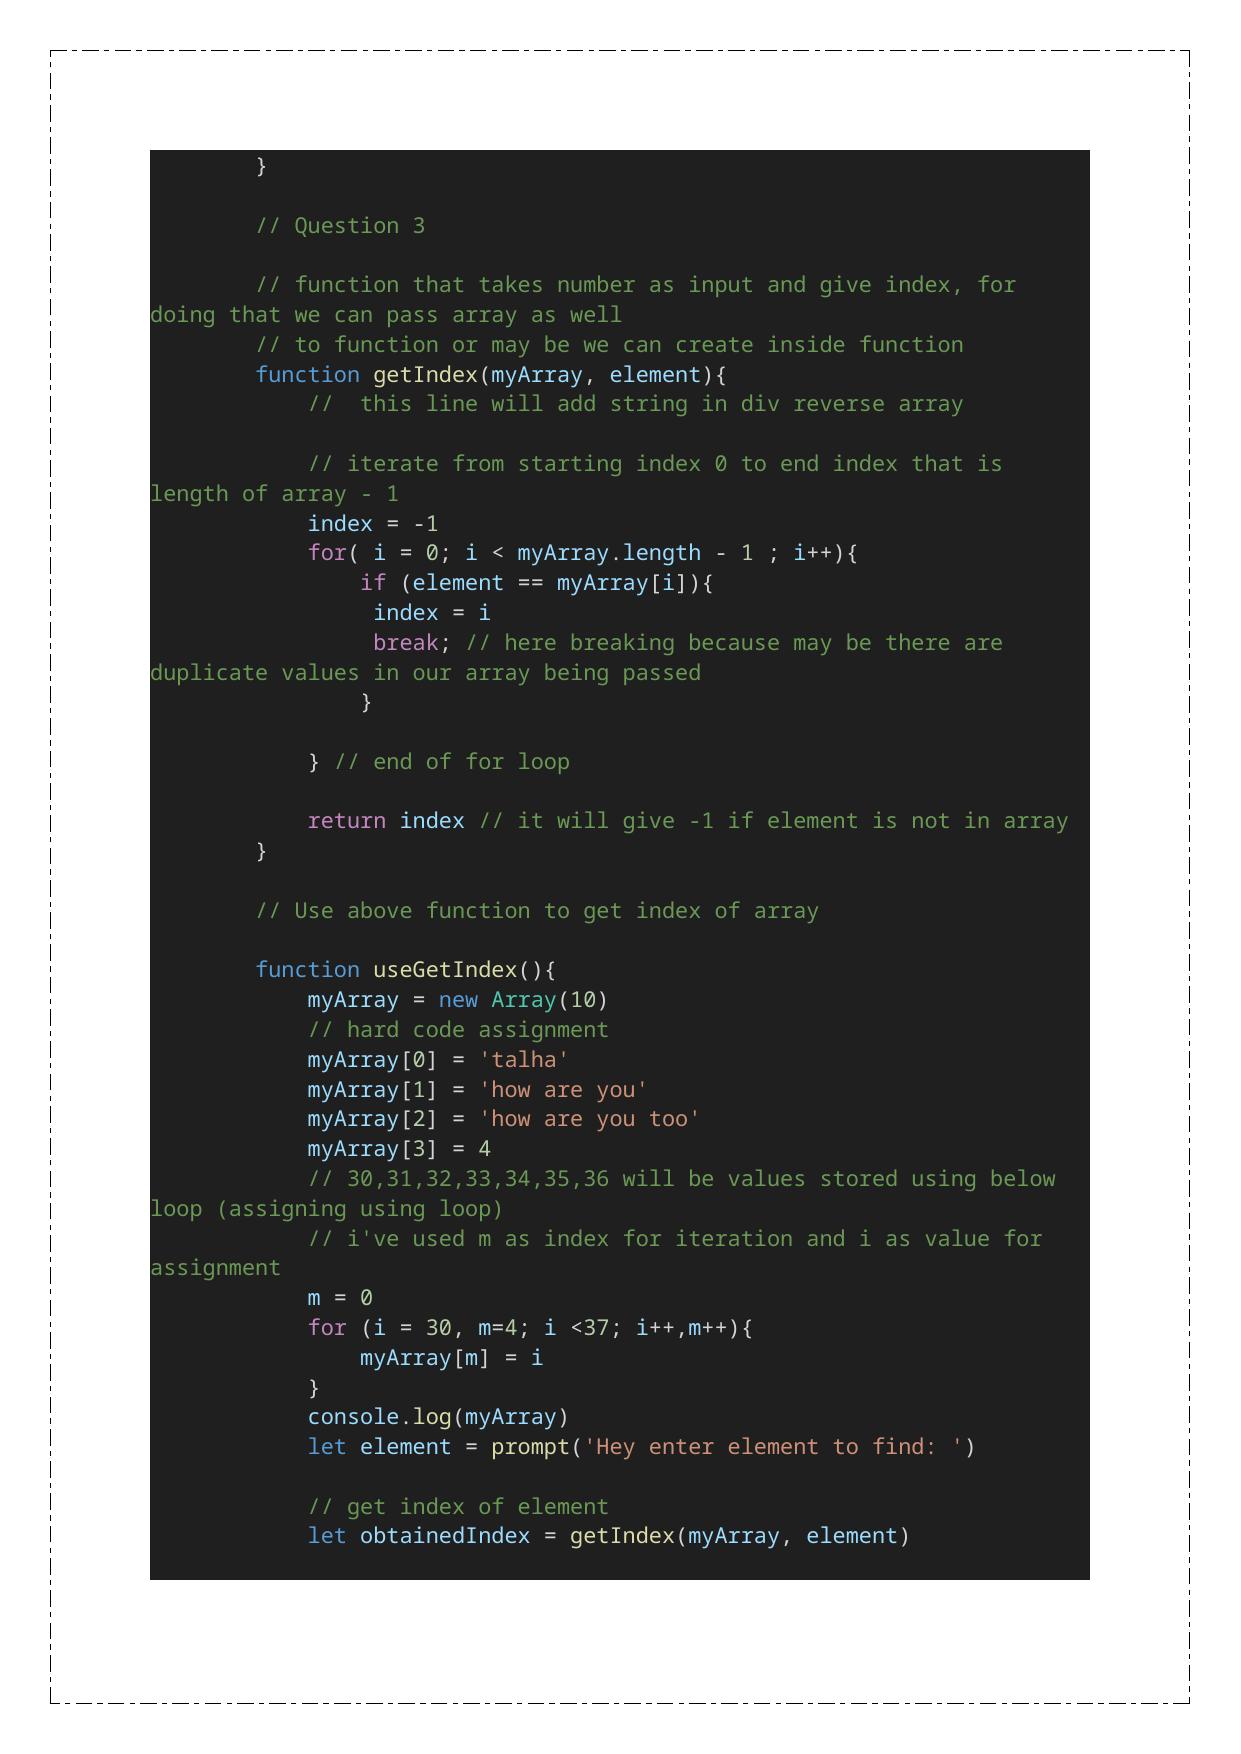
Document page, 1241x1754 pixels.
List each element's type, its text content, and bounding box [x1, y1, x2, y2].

text function useGetIndex(){ [150, 954, 1090, 984]
text console.log(myArray) [150, 1401, 1090, 1431]
text for( i = 0; i < myArray.length - 1 ; i++){ [150, 537, 1090, 567]
text // hard code assignment [150, 1014, 1090, 1044]
text // i've used m as index for iteration and i as value for assignment [150, 1222, 1090, 1282]
text myArray[0] = 'talha' [150, 1044, 1090, 1073]
text } // end of for loop [150, 746, 1090, 776]
text } [150, 1371, 1090, 1401]
text myArray = new Array(10) [150, 984, 1090, 1014]
text myArray[3] = 4 [150, 1133, 1090, 1163]
text // function that takes number as input and give index, for doing that we can pass array as well [150, 269, 1090, 329]
text function getIndex(myArray, element){ [150, 358, 1090, 388]
text m = 0 [150, 1282, 1090, 1312]
text } [150, 835, 1090, 865]
text myArray[1] = 'how are you' [150, 1073, 1090, 1103]
text } [150, 150, 1090, 180]
text // Question 3 [150, 209, 1090, 239]
text index = i [150, 597, 1090, 627]
text let obtainedIndex = getIndex(myArray, element) [150, 1520, 1090, 1550]
text // to function or may be we can create inside function [150, 329, 1090, 358]
text let element = prompt('Hey enter element to find: ') [150, 1431, 1090, 1461]
text return index // it will give -1 if element is not in array [150, 805, 1090, 835]
text myArray[m] = i [150, 1342, 1090, 1371]
text break; // here breaking because may be there are duplicate values in our array being passed [150, 627, 1090, 686]
text // Use above function to get index of array [150, 895, 1090, 924]
text for (i = 30, m=4; i <37; i++,m++){ [150, 1312, 1090, 1342]
text // get index of element [150, 1491, 1090, 1520]
text index = -1 [150, 507, 1090, 537]
text if (element == myArray[i]){ [150, 567, 1090, 597]
text // 30,31,32,33,34,35,36 will be values stored using below loop (assigning using loop) [150, 1163, 1090, 1222]
text } [150, 686, 1090, 716]
text // this line will add string in div reverse array [150, 388, 1090, 418]
text // iterate from starting index 0 to end index that is length of array - 1 [150, 448, 1090, 507]
text myArray[2] = 'how are you too' [150, 1103, 1090, 1133]
